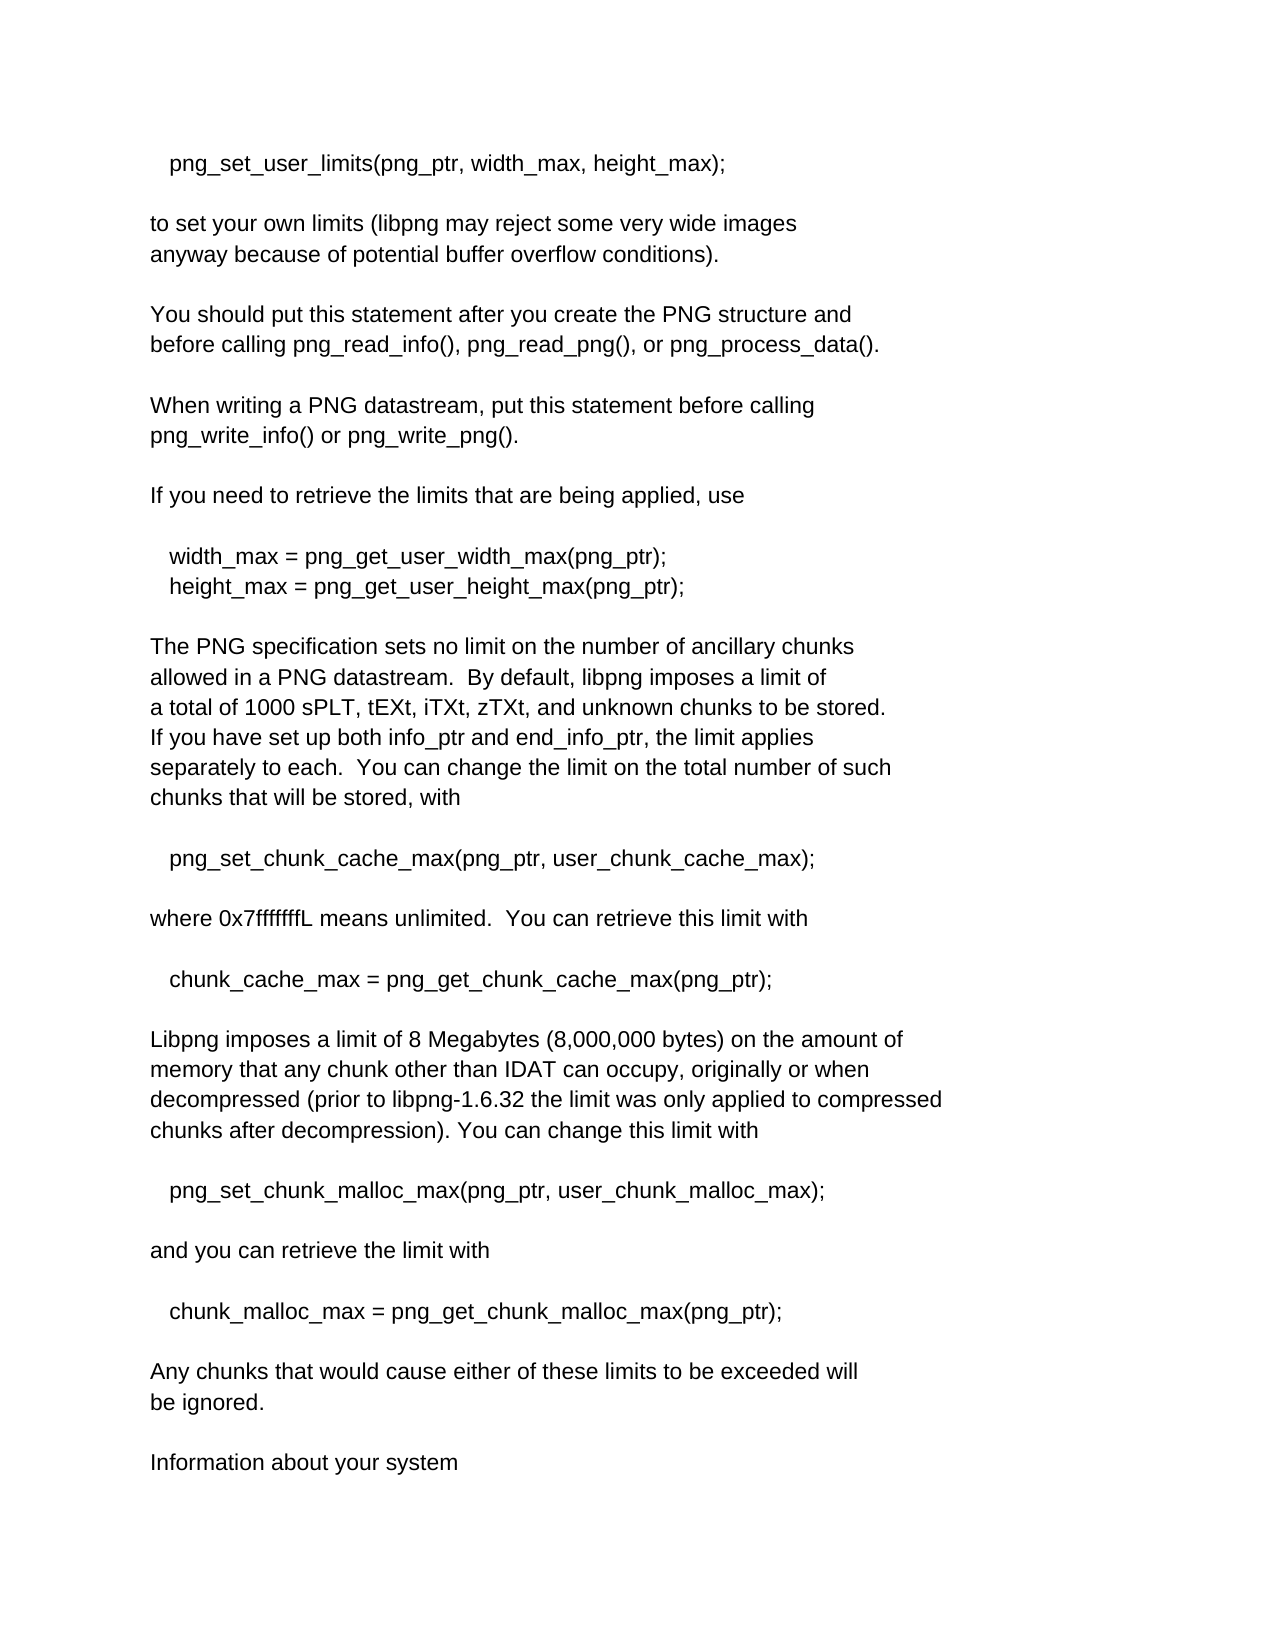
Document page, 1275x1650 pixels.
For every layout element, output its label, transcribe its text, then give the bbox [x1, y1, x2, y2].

text The PNG specification sets no limit on the number of ancillary chunks [150, 633, 1125, 660]
text a total of 1000 sPLT, tEXt, iTXt, zTXt, and unknown chunks to be stored. [150, 694, 1125, 720]
text chunks that will be stored, with [150, 784, 1125, 811]
text memory that any chunk other than IDAT can occupy, originally or when [150, 1056, 1125, 1083]
text png_set_chunk_cache_max(png_ptr, user_chunk_cache_max); [150, 845, 1125, 871]
text decompressed (prior to libpng-1.6.32 the limit was only applied to compressed [150, 1086, 1125, 1113]
text chunks after decompression). You can change this limit with [150, 1117, 1125, 1143]
text chunk_malloc_max = png_get_chunk_malloc_max(png_ptr); [150, 1298, 1125, 1324]
text Information about your system [150, 1449, 1125, 1475]
text When writing a PNG datastream, put this statement before calling [150, 392, 1125, 418]
text before calling png_read_info(), png_read_png(), or png_process_data(). [150, 331, 1125, 358]
text where 0x7fffffffL means unlimited. You can retrieve this limit with [150, 905, 1125, 932]
text and you can retrieve the limit with [150, 1237, 1125, 1264]
text width_max = png_get_user_width_max(png_ptr); [150, 543, 1125, 569]
text Libpng imposes a limit of 8 Megabytes (8,000,000 bytes) on the amount of [150, 1026, 1125, 1052]
text to set your own limits (libpng may reject some very wide images [150, 210, 1125, 237]
text Any chunks that would cause either of these limits to be exceeded will [150, 1358, 1125, 1385]
text png_set_user_limits(png_ptr, width_max, height_max); [150, 150, 1125, 176]
text If you need to retrieve the limits that are being applied, use [150, 482, 1125, 509]
text height_max = png_get_user_height_max(png_ptr); [150, 573, 1125, 599]
text allowed in a PNG datastream. By default, libpng imposes a limit of [150, 663, 1125, 690]
text You should put this statement after you create the PNG structure and [150, 301, 1125, 327]
text anyway because of potential buffer overflow conditions). [150, 241, 1125, 267]
text png_set_chunk_malloc_max(png_ptr, user_chunk_malloc_max); [150, 1177, 1125, 1203]
text png_write_info() or png_write_png(). [150, 422, 1125, 448]
text be ignored. [150, 1388, 1125, 1415]
text chunk_cache_max = png_get_chunk_cache_max(png_ptr); [150, 966, 1125, 992]
text separately to each. You can change the limit on the total number of such [150, 754, 1125, 781]
text If you have set up both info_ptr and end_info_ptr, the limit applies [150, 724, 1125, 750]
